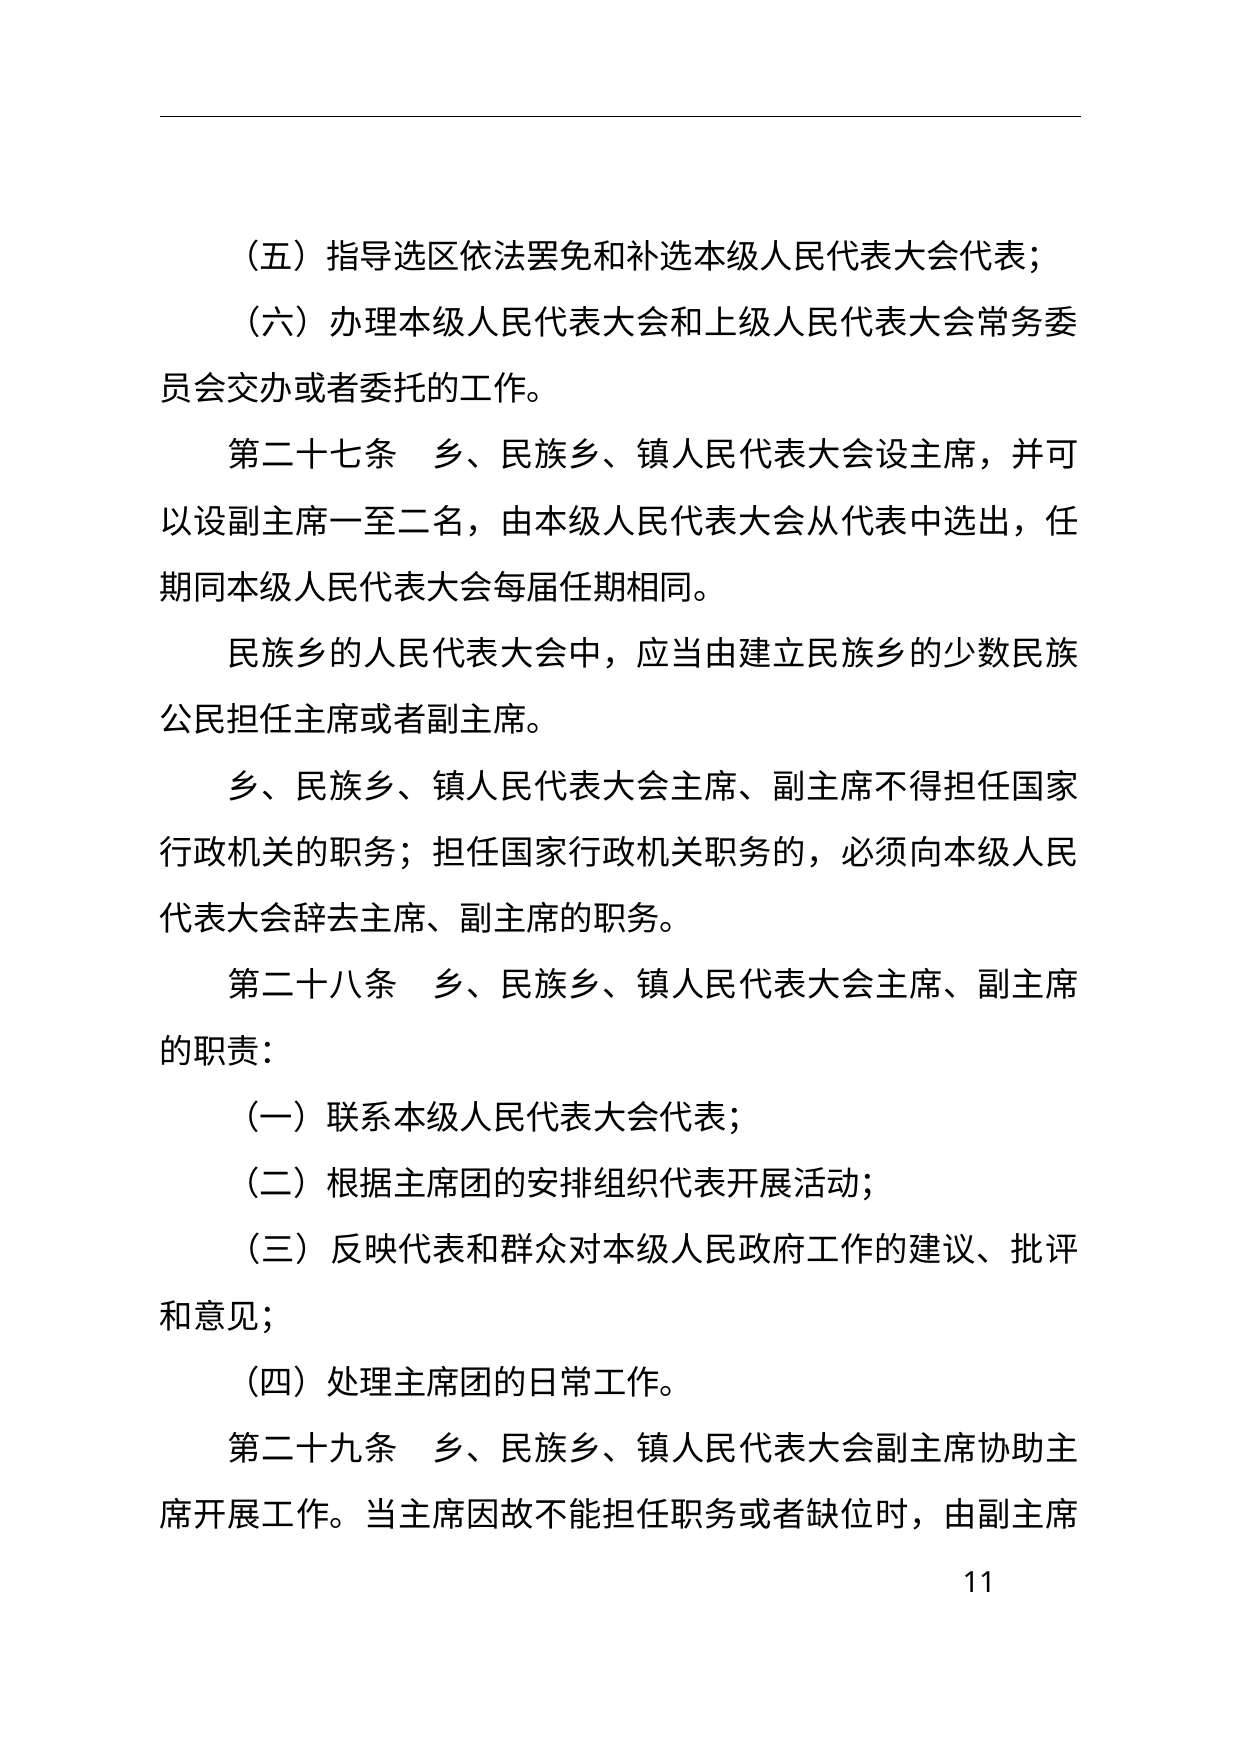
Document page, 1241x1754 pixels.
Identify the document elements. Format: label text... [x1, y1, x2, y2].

text 第二十八条 乡、民族乡、镇人民代表大会主席、副主席的职责： [159, 949, 1081, 1082]
text （一）联系本级人民代表大会代表； [159, 1082, 1081, 1148]
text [159, 1413, 1081, 1545]
text 乡、民族乡、镇人民代表大会主席、副主席不得担任国家行政机关的职务；担任国家行政机关职务的，必须向本级人民代表大会辞去主席、副主席的职务。 [159, 750, 1081, 949]
text （二）根据主席团的安排组织代表开展活动； [159, 1148, 1081, 1214]
text （三）反映代表和群众对本级人民政府工作的建议、批评和意见； [159, 1214, 1081, 1347]
text 第二十七条 乡、民族乡、镇人民代表大会设主席，并可以设副主席一至二名，由本级人民代表大会从代表中选出，任期同本级人民代表大会每届任期相同。 [159, 419, 1081, 618]
text （六）办理本级人民代表大会和上级人民代表大会常务委员会交办或者委托的工作。 [159, 287, 1081, 419]
text （五）指导选区依法罢免和补选本级人民代表大会代表； [159, 220, 1081, 287]
text （四）处理主席团的日常工作。 [159, 1347, 1081, 1413]
text 民族乡的人民代表大会中，应当由建立民族乡的少数民族公民担任主席或者副主席。 [159, 618, 1081, 750]
